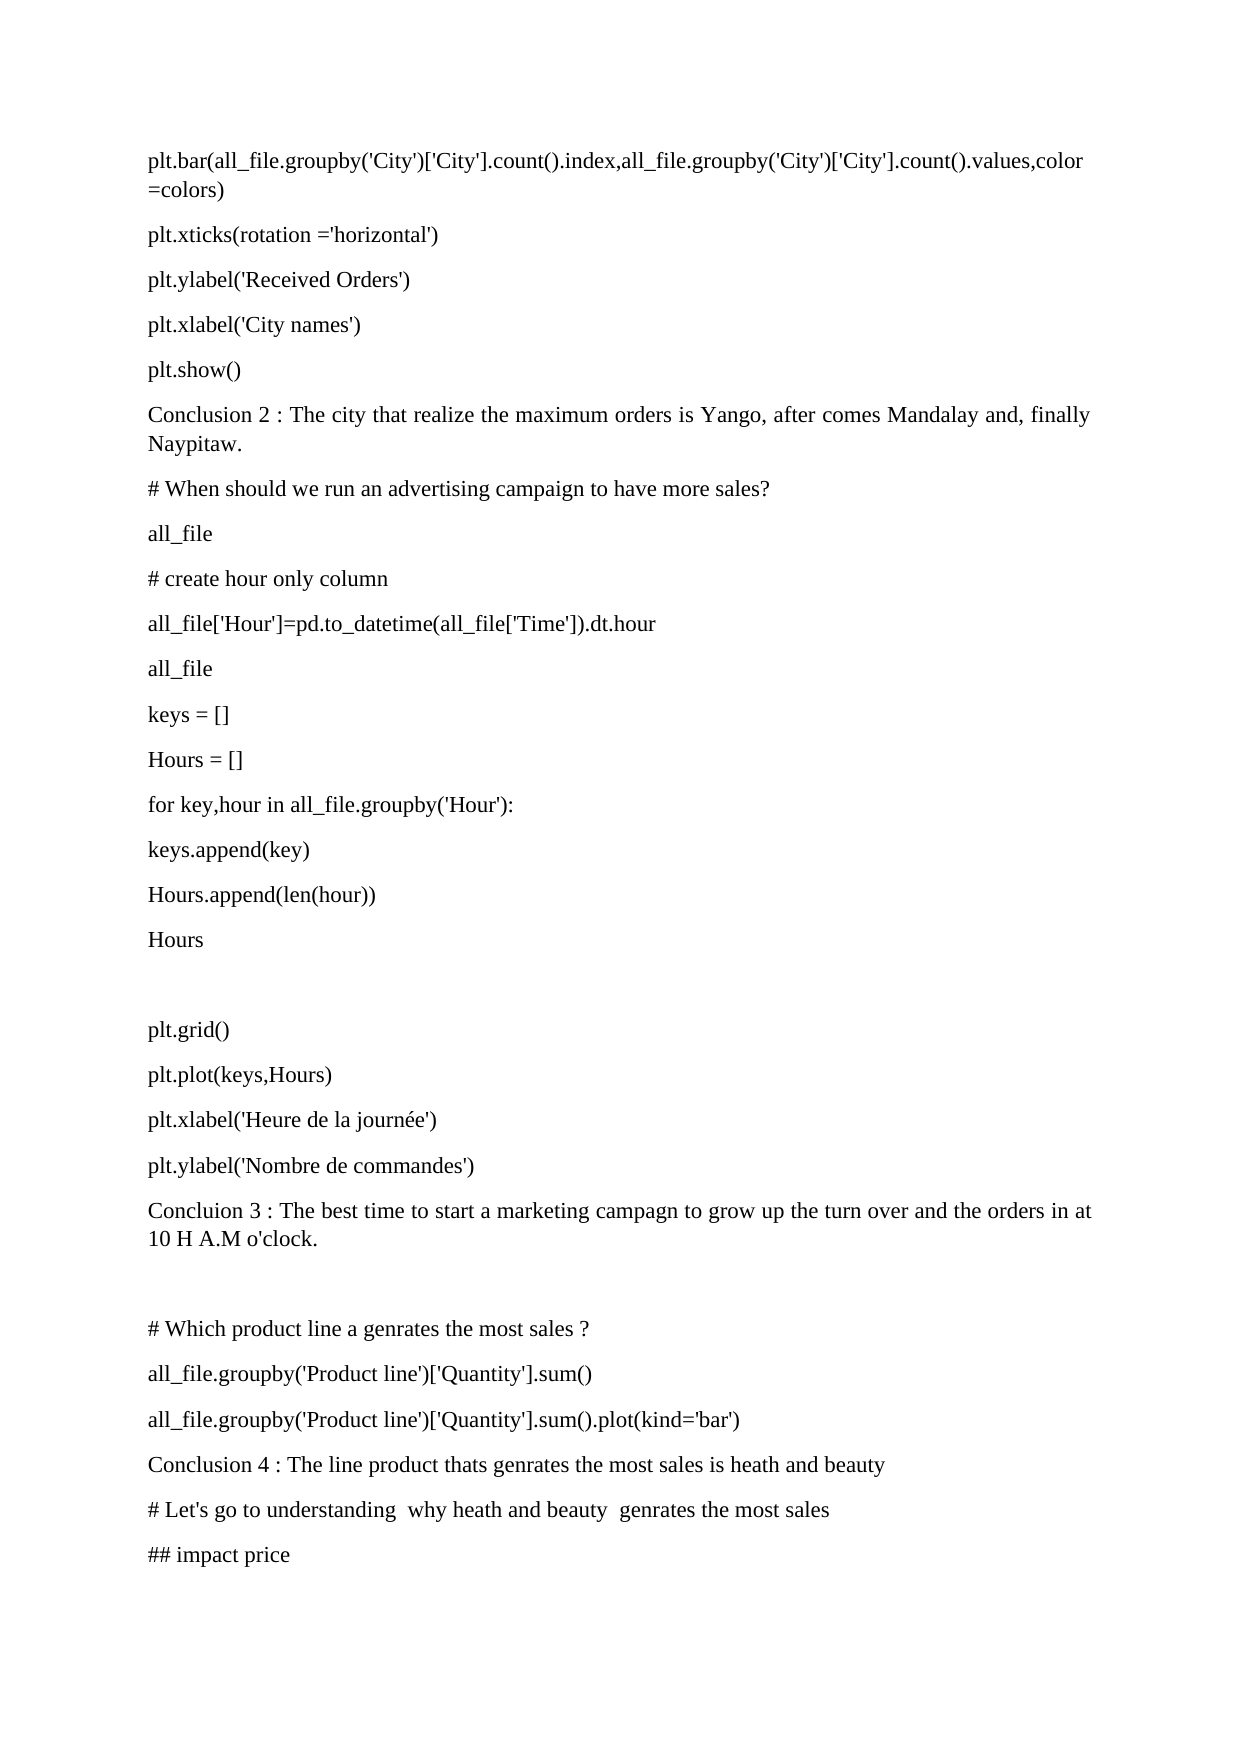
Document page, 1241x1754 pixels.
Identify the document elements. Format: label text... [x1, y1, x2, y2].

text Conclusion 2 : The city that realize the maximum orders is Yango, after comes Mandalay and, finally Naypitaw. [148, 402, 1093, 456]
text plt.grid() [148, 1016, 1093, 1043]
text keys = [] [148, 701, 1093, 727]
text plt.ylabel('Received Orders') [148, 266, 1093, 293]
text plt.xlabel('Heure de la journée') [148, 1107, 1093, 1133]
text plt.show() [148, 356, 1093, 383]
text all_file.groupby('Product line')['Quantity'].sum() [148, 1361, 1093, 1387]
text keys.append(key) [148, 836, 1093, 862]
text all_file.groupby('Product line')['Quantity'].sum().plot(kind='bar') [148, 1406, 1093, 1432]
text Hours = [] [148, 746, 1093, 772]
text plt.ylabel('Nombre de commandes') [148, 1152, 1093, 1178]
text Conclusion 4 : The line product thats genrates the most sales is heath and beauty [148, 1451, 1093, 1477]
text all_file [148, 520, 1093, 547]
text all_file [148, 656, 1093, 682]
text # Let's go to understanding why heath and beauty genrates the most sales [148, 1496, 1093, 1522]
text # When should we run an advertising campaign to have more sales? [148, 475, 1093, 501]
text # Which product line a genrates the most sales ? [148, 1315, 1093, 1342]
text Hours.append(len(hour)) [148, 881, 1093, 907]
text plt.xticks(rotation ='horizontal') [148, 221, 1093, 247]
text ## impact price [148, 1541, 1093, 1567]
text Hours [148, 926, 1093, 952]
text for key,hour in all_file.groupby('Hour'): [148, 791, 1093, 817]
text plt.xlabel('City names') [148, 311, 1093, 338]
text Concluion 3 : The best time to start a marketing campagn to grow up the turn over and the orders in at 10 H A.M o'clock. [148, 1197, 1093, 1252]
text plt.plot(keys,Hours) [148, 1061, 1093, 1088]
text all_file['Hour']=pd.to_datetime(all_file['Time']).dt.hour [148, 610, 1093, 637]
text # create hour only column [148, 565, 1093, 592]
text plt.bar(all_file.groupby('City')['City'].count().index,all_file.groupby('City')['City'].count().values,color =colors) [148, 148, 1093, 202]
